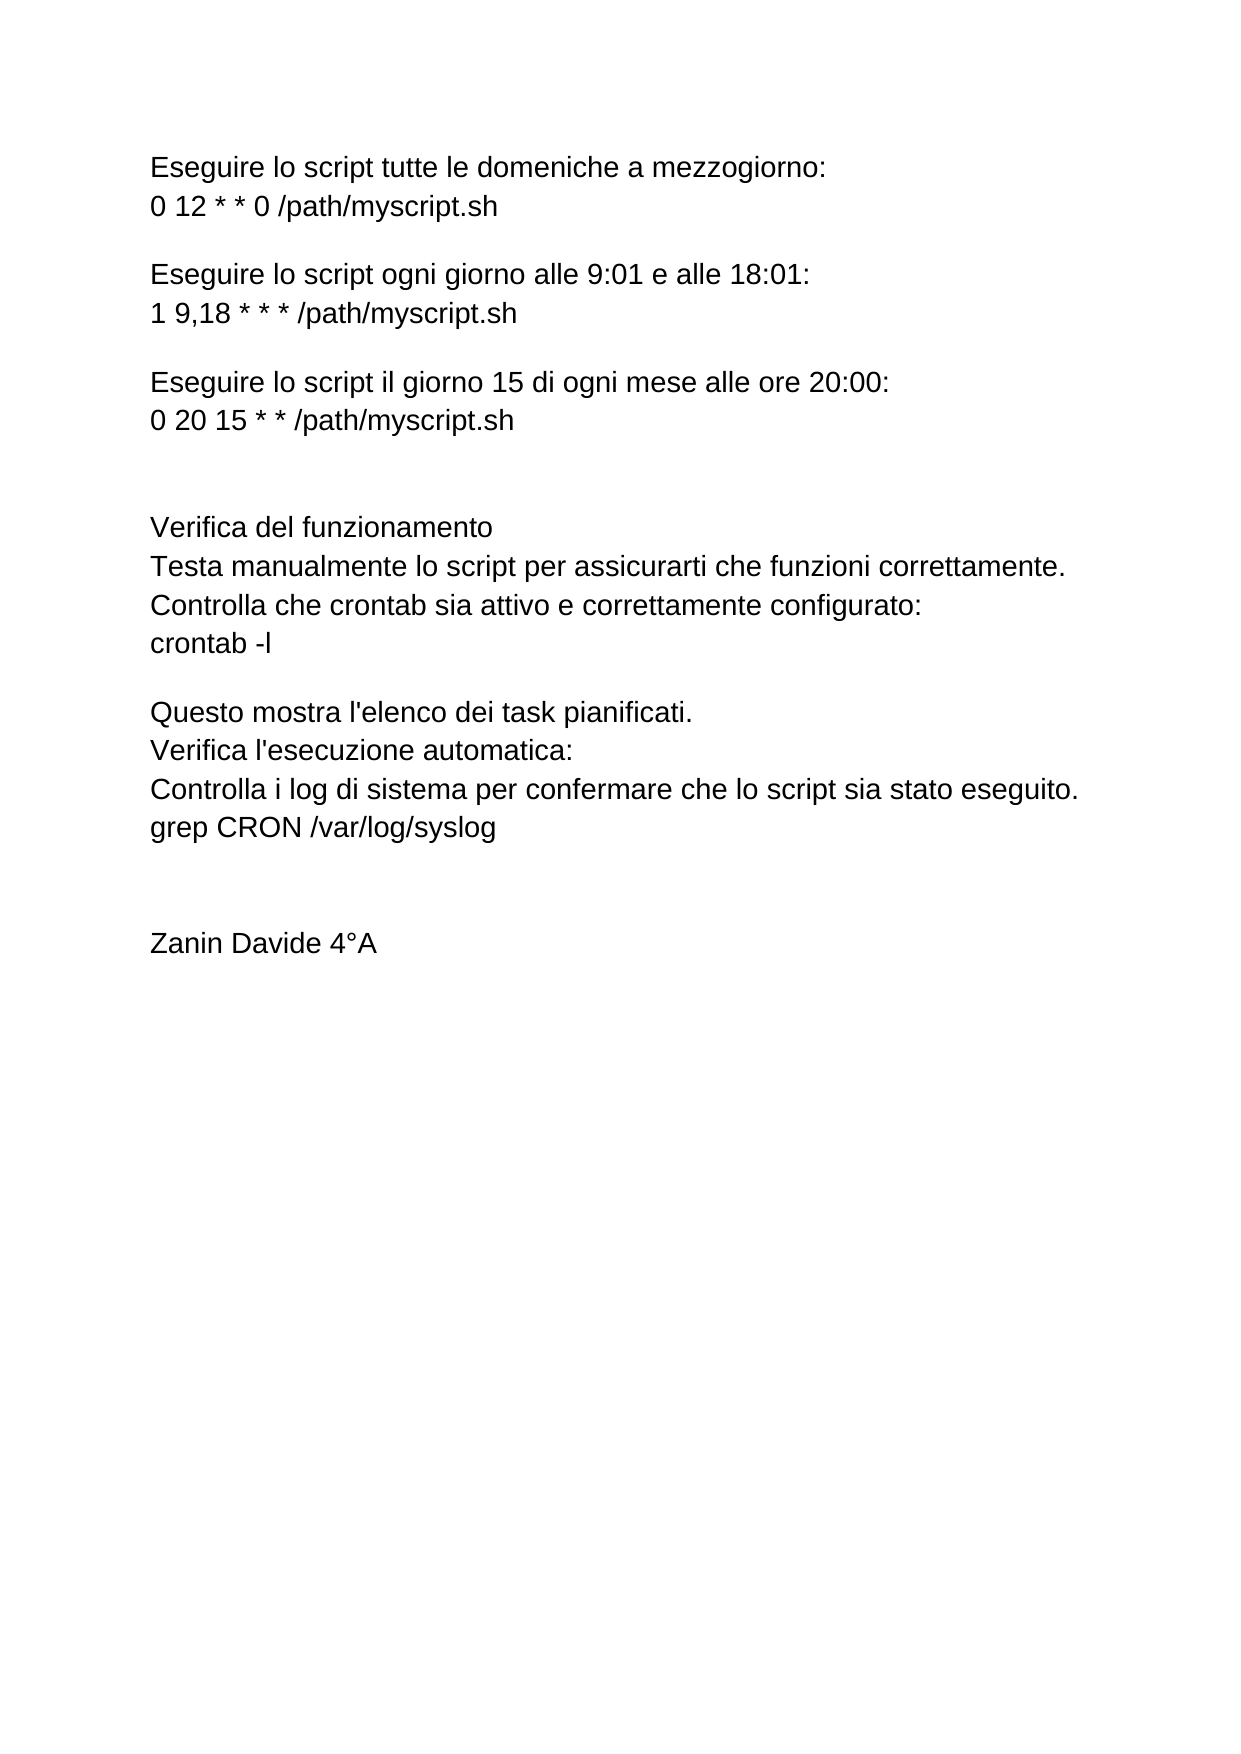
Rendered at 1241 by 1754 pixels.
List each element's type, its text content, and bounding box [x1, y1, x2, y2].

text 0 12 * * 0 /path/myscript.sh [150, 188, 1090, 253]
text Eseguire lo script il giorno 15 di ogni mese alle ore 20:00: [150, 364, 1090, 398]
text Eseguire lo script tutte le domeniche a mezzogiorno: [150, 150, 1090, 183]
text Controlla che crontab sia attivo e correttamente configurato: [150, 587, 1090, 621]
text 1 9,18 * * * /path/myscript.sh [150, 296, 1090, 361]
text 0 20 15 * * /path/myscript.sh [150, 403, 1090, 468]
text Verifica del funzionamento [150, 510, 1090, 544]
text Verifica l'esecuzione automatica: [150, 733, 1090, 767]
text crontab -l [150, 626, 1090, 691]
text grep CRON /var/log/syslog [150, 810, 1090, 844]
text Questo mostra l'elenco dei task pianificati. [150, 695, 1090, 728]
text Controlla i log di sistema per confermare che lo script sia stato eseguito. [150, 772, 1090, 805]
text Zanin Davide 4°A [150, 926, 1090, 959]
text Testa manualmente lo script per assicurarti che funzioni correttamente. [150, 549, 1090, 582]
text Eseguire lo script ogni giorno alle 9:01 e alle 18:01: [150, 257, 1090, 291]
